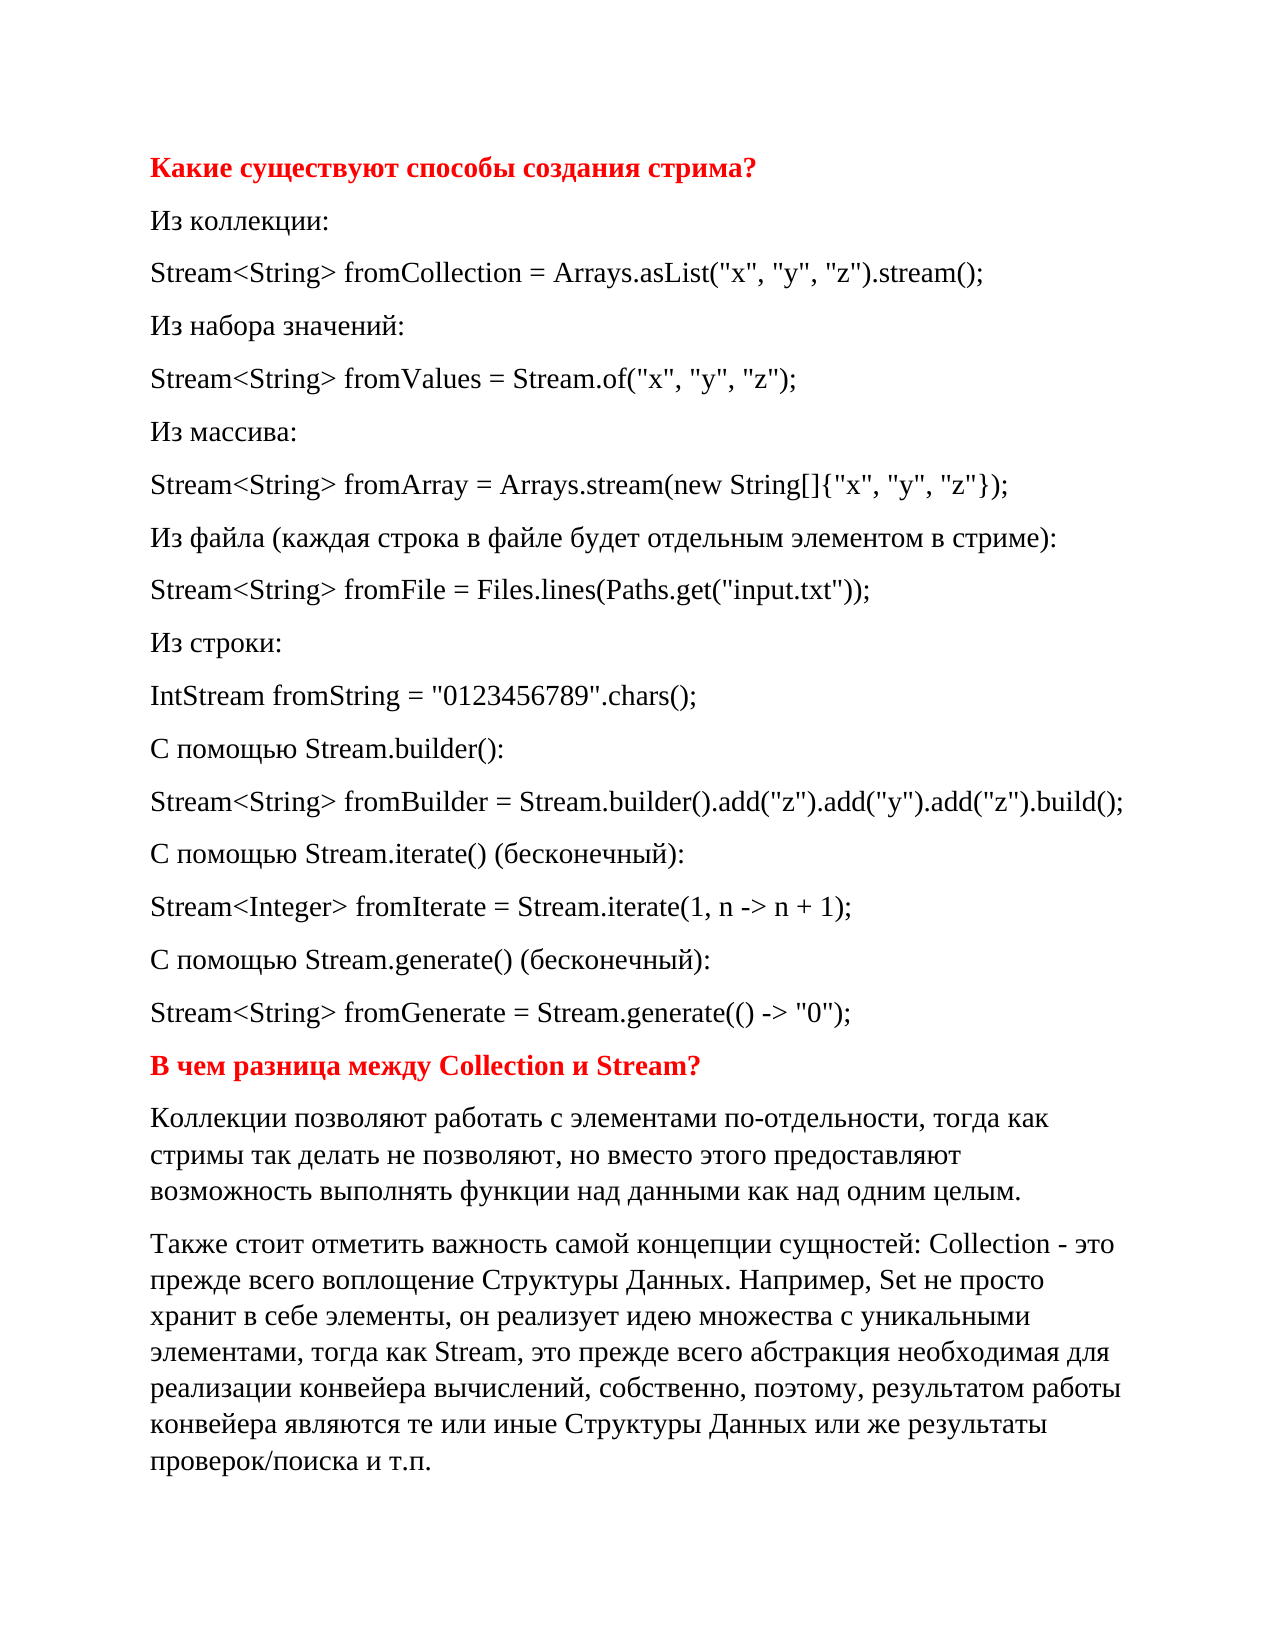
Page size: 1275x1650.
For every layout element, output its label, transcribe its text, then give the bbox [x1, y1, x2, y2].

text IntStream fromString = "0123456789".chars(); [150, 678, 1125, 712]
text Stream<String> fromCollection = Arrays.asList("x", "y", "z").stream(); [150, 256, 1125, 289]
text В чем разница между Collection и Stream? [150, 1048, 1125, 1081]
text Stream<String> fromFile = Files.lines(Paths.get("input.txt")); [150, 572, 1125, 606]
text Также стоит отметить важность самой концепции сущностей: Collection - это прежде всего воплощение Структуры Данных. Например, Set не просто хранит в себе элементы, он реализует идею множества с уникальными элементами, тогда как Stream, это прежде всего абстракция необходимая для реализации конвейера вычислений, собственно, поэтому, результатом работы конвейера являются те или иные Структуры Данных или же результаты проверок/поиска и т.п. [150, 1226, 1125, 1476]
text Из набора значений: [150, 308, 1125, 342]
text Какие существуют способы создания стрима? [150, 150, 1125, 183]
text Stream<String> fromValues = Stream.of("x", "y", "z"); [150, 361, 1125, 395]
text Коллекции позволяют работать с элементами по-отдельности, тогда как стримы так делать не позволяют, но вместо этого предоставляют возможность выполнять функции над данными как над одним целым. [150, 1101, 1125, 1206]
text Stream<String> fromBuilder = Stream.builder().add("z").add("y").add("z").build(); [150, 784, 1125, 817]
text Stream<String> fromGenerate = Stream.generate(() -> "0"); [150, 995, 1125, 1028]
text Из коллекции: [150, 203, 1125, 236]
text Из массива: [150, 414, 1125, 448]
text Из строки: [150, 625, 1125, 659]
text С помощью Stream.generate() (бесконечный): [150, 942, 1125, 976]
text С помощью Stream.iterate() (бесконечный): [150, 837, 1125, 870]
text С помощью Stream.builder(): [150, 731, 1125, 764]
text Stream<String> fromArray = Arrays.stream(new String[]{"x", "y", "z"}); [150, 467, 1125, 500]
text Из файла (каждая строка в файле будет отдельным элементом в стриме): [150, 520, 1125, 553]
text Stream<Integer> fromIterate = Stream.iterate(1, n -> n + 1); [150, 889, 1125, 923]
